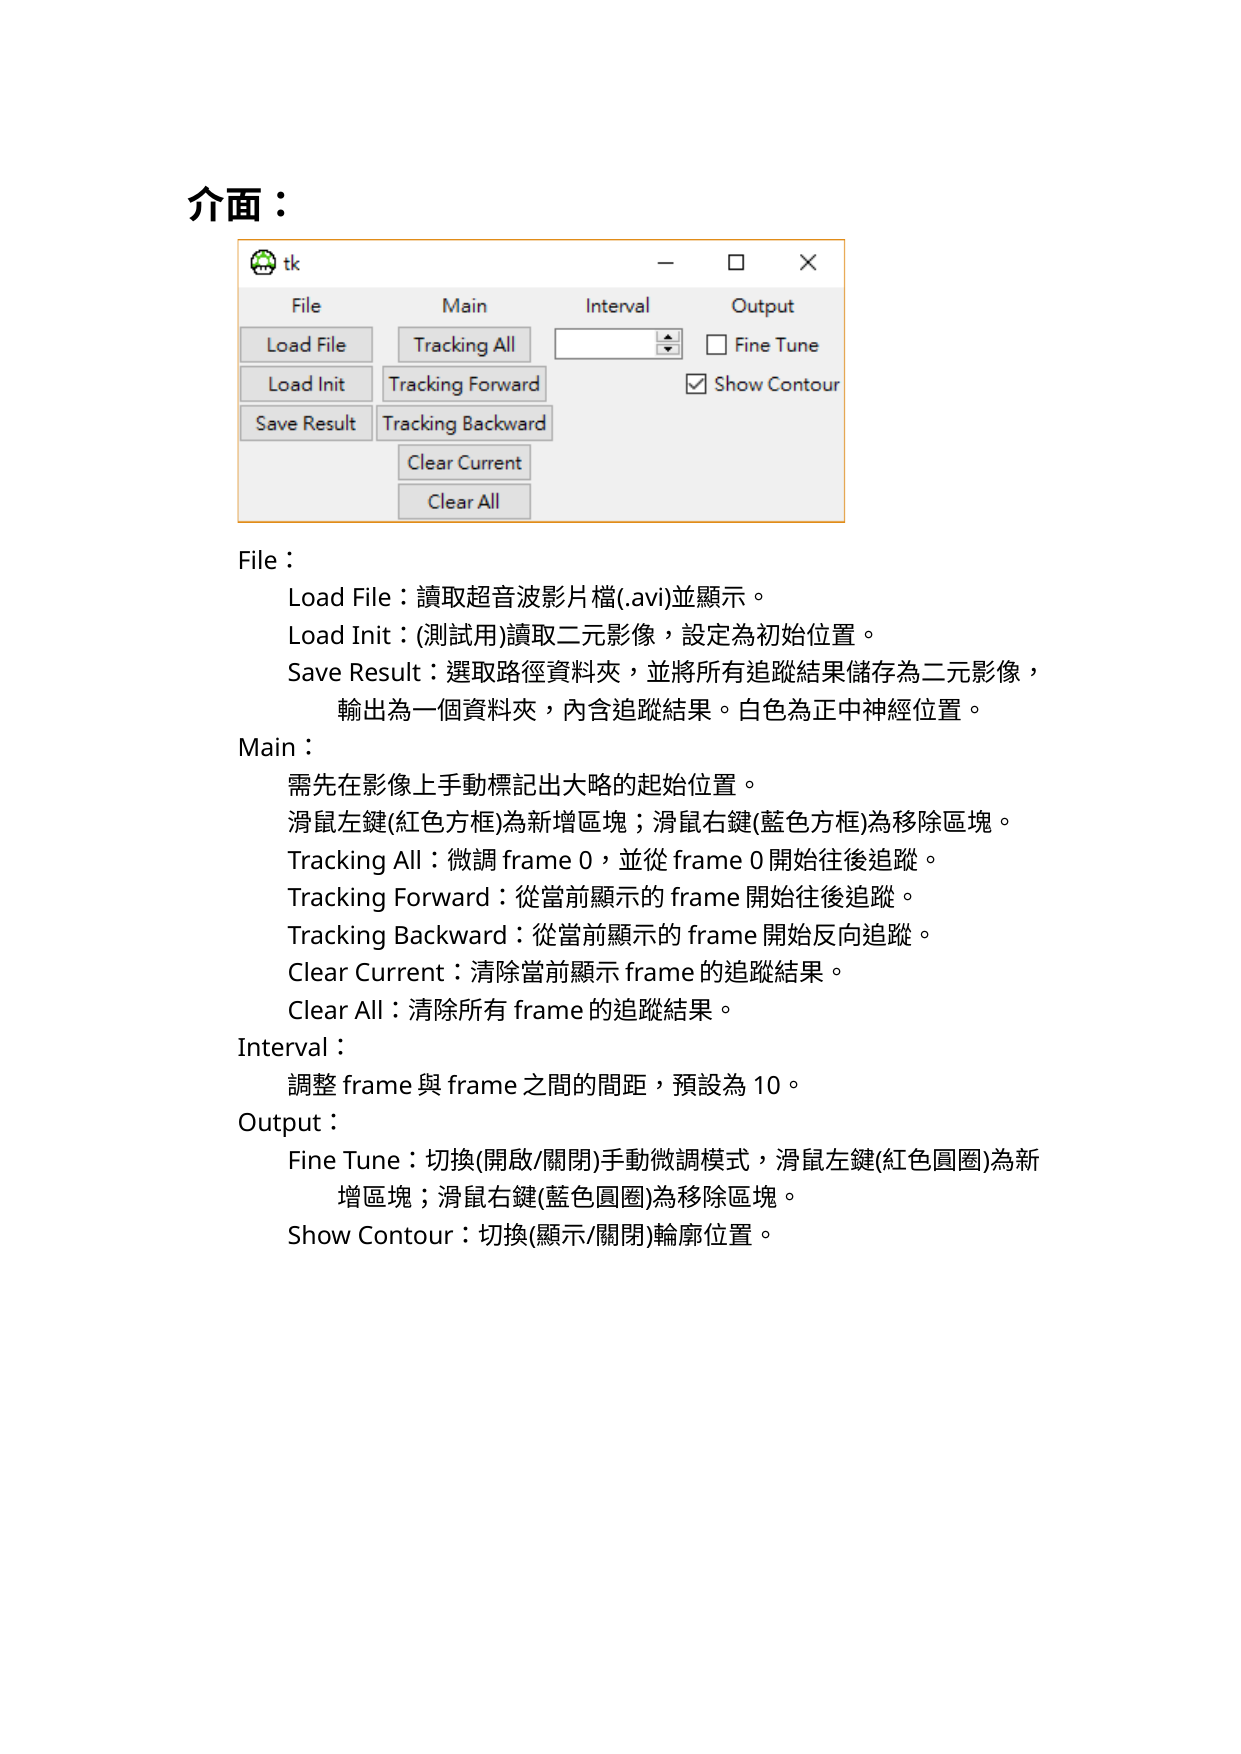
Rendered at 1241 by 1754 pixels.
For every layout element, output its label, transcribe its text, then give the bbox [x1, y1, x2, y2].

text Output： [187, 1102, 1053, 1139]
text Tracking All：微調frame 0，並從frame 0開始往後追蹤。 [187, 839, 1053, 877]
text Tracking Forward：從當前顯示的frame開始往後追蹤。 [187, 877, 1053, 914]
text 介面： [187, 164, 1053, 239]
text Main： [187, 727, 1053, 764]
text Save Result：選取路徑資料夾，並將所有追蹤結果儲存為二元影像， [187, 652, 1053, 689]
text 滑鼠左鍵(紅色方框)為新增區塊；滑鼠右鍵(藍色方框)為移除區塊。 [237, 802, 1053, 839]
text Tracking Backward：從當前顯示的frame開始反向追蹤。 [187, 914, 1053, 952]
text Clear Current：清除當前顯示frame的追蹤結果。 [187, 952, 1053, 989]
text Clear All：清除所有frame的追蹤結果。 [187, 989, 1053, 1027]
picture [237, 239, 846, 523]
text Show Contour：切換(顯示/關閉)輪廓位置。 [187, 1214, 1053, 1252]
text 增區塊；滑鼠右鍵(藍色圓圈)為移除區塊。 [287, 1177, 1053, 1214]
text Fine Tune：切換(開啟/關閉)手動微調模式，滑鼠左鍵(紅色圓圈)為新 [237, 1139, 1053, 1177]
text File： [187, 539, 1053, 577]
text 輸出為一個資料夾，內含追蹤結果。白色為正中神經位置。 [287, 689, 1053, 727]
text Load Init：(測試用)讀取二元影像，設定為初始位置。 [187, 614, 1053, 652]
text Interval： [187, 1027, 1053, 1064]
text 需先在影像上手動標記出大略的起始位置。 [237, 764, 1053, 802]
text 調整frame與frame之間的間距，預設為10。 [187, 1064, 1053, 1102]
text Load File：讀取超音波影片檔(.avi)並顯示。 [237, 577, 1053, 614]
